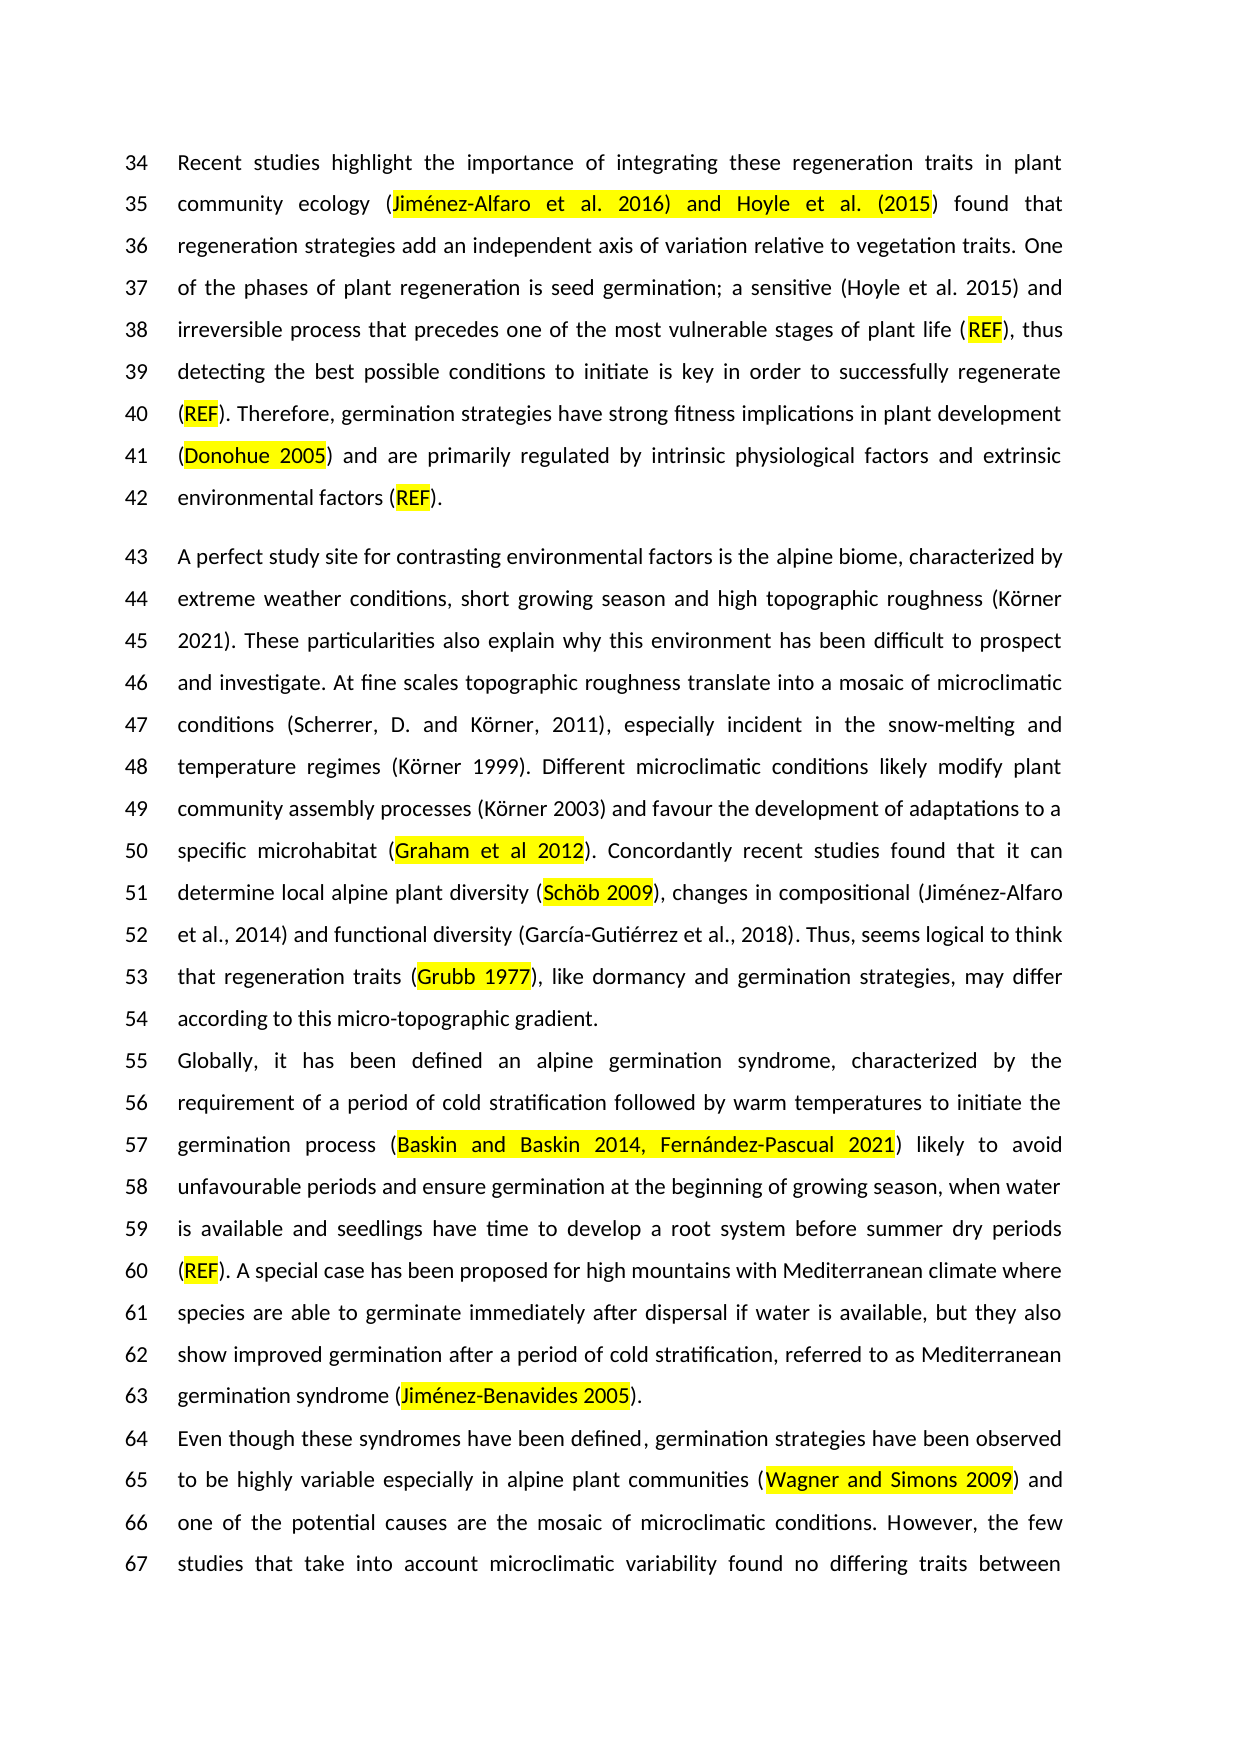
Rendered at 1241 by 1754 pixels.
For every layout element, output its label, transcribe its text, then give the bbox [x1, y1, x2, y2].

text A perfect study site for contrasting environmental factors is the alpine biome, characterized by extreme weather conditions, short growing season and high topographic roughness (Körner 2021). These particularities also explain why this environment has been difficult to prospect and investigate. At fine scales topographic roughness translate into a mosaic of microclimatic conditions (Scherrer, D. and Körner, 2011), especially incident in the snow-melting and temperature regimes (Körner 1999). Different microclimatic conditions likely modify plant community assembly processes (Körner 2003) and favour the development of adaptations to a specific microhabitat (Graham et al 2012). Concordantly recent studies found that it can determine local alpine plant diversity (Schöb 2009), changes in compositional (Jiménez-Alfaro et al., 2014) and functional diversity (García-Gutiérrez et al., 2018). Thus, seems logical to think that regeneration traits (Grubb 1977), like dormancy and germination strategies, may differ according to this micro-topographic gradient. [177, 542, 1063, 1032]
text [177, 1424, 1063, 1578]
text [177, 148, 1063, 511]
text Globally, it has been defined an alpine germination syndrome, characterized by the requirement of a period of cold stratification followed by warm temperatures to initiate the germination process (Baskin and Baskin 2014, Fernández-Pascual 2021) likely to avoid unfavourable periods and ensure germination at the beginning of growing season, when water is available and seedlings have time to develop a root system before summer dry periods (REF). A special case has been proposed for high mountains with Mediterranean climate where species are able to germinate immediately after dispersal if water is available, but they also show improved germination after a period of cold stratification, referred to as Mediterranean germination syndrome (Jiménez-Benavides 2005). [177, 1046, 1063, 1410]
